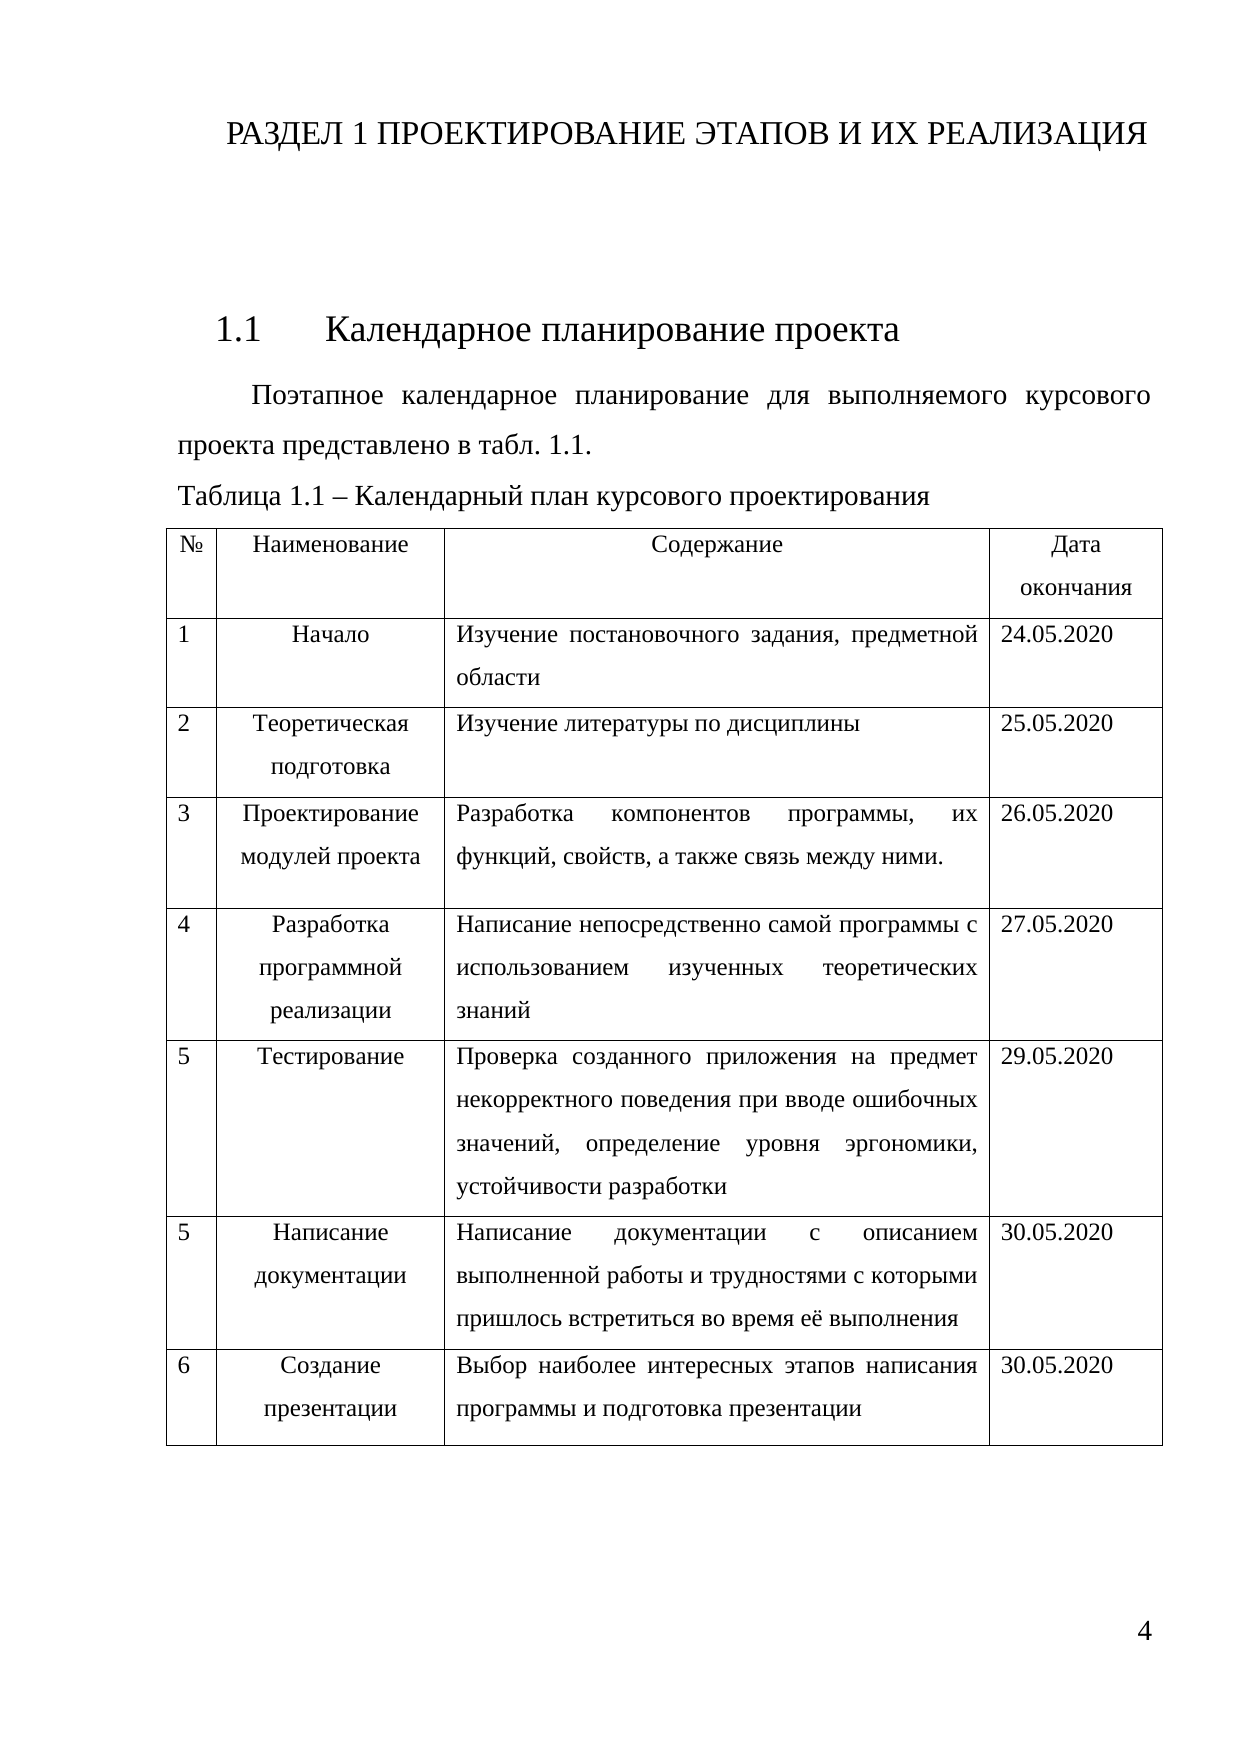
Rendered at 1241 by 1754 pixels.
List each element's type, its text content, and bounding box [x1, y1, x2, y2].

table_cell 24.05.2020 [990, 619, 1162, 707]
table_cell 5 [167, 1041, 216, 1216]
table_cell Создание презентации [217, 1350, 444, 1445]
table_cell Теоретическая подготовка [217, 708, 444, 797]
table_cell Проектирование модулей проекта [217, 798, 444, 908]
table_cell 1 [167, 619, 216, 707]
table_cell Написание документации [217, 1217, 444, 1349]
table_header Наименование [217, 529, 444, 618]
text Поэтапное календарное планирование для выполняемого курсового проекта представлено в табл. 1.1. [177, 377, 1152, 461]
table_cell Написание документации с описанием выполненной работы и трудностями с которыми пришлось встретиться во время её выполнения [445, 1217, 989, 1349]
table_cell 30.05.2020 [990, 1350, 1162, 1445]
table_cell Начало [217, 619, 444, 707]
table_cell 3 [167, 798, 216, 908]
table_cell Выбор наиболее интересных этапов написания программы и подготовка презентации [445, 1350, 989, 1445]
table_cell 30.05.2020 [990, 1217, 1162, 1349]
subtitle Календарное планирование проекта [215, 306, 1152, 349]
table_header № [167, 529, 216, 618]
table_cell Проверка созданного приложения на предмет некорректного поведения при вводе ошибочных значений, определение уровня эргономики, устойчивости разработки [445, 1041, 989, 1216]
table_cell 26.05.2020 [990, 798, 1162, 908]
table_cell 6 [167, 1350, 216, 1445]
table_cell Изучение литературы по дисциплины [445, 708, 989, 797]
table_header Содержание [445, 529, 989, 618]
table_cell 2 [167, 708, 216, 797]
table_cell 5 [167, 1217, 216, 1349]
table_cell Изучение постановочного задания, предметной области [445, 619, 989, 707]
table_cell 25.05.2020 [990, 708, 1162, 797]
subtitle РАЗДЕЛ 1 ПРОЕКТИРОВАНИЕ ЭТАПОВ И ИХ РЕАЛИЗАЦИЯ [222, 113, 1152, 152]
table_cell Разработка программной реализации [217, 909, 444, 1040]
table_cell Разработка компонентов программы, их функций, свойств, а также связь между ними. [445, 798, 989, 908]
table_header Дата окончания [990, 529, 1162, 618]
text Таблица 1.1 – Календарный план курсового проектирования [177, 478, 1152, 511]
table_cell 27.05.2020 [990, 909, 1162, 1040]
table_cell Тестирование [217, 1041, 444, 1216]
table_cell 4 [167, 909, 216, 1040]
table_cell 29.05.2020 [990, 1041, 1162, 1216]
table_cell Написание непосредственно самой программы с использованием изученных теоретических знаний [445, 909, 989, 1040]
